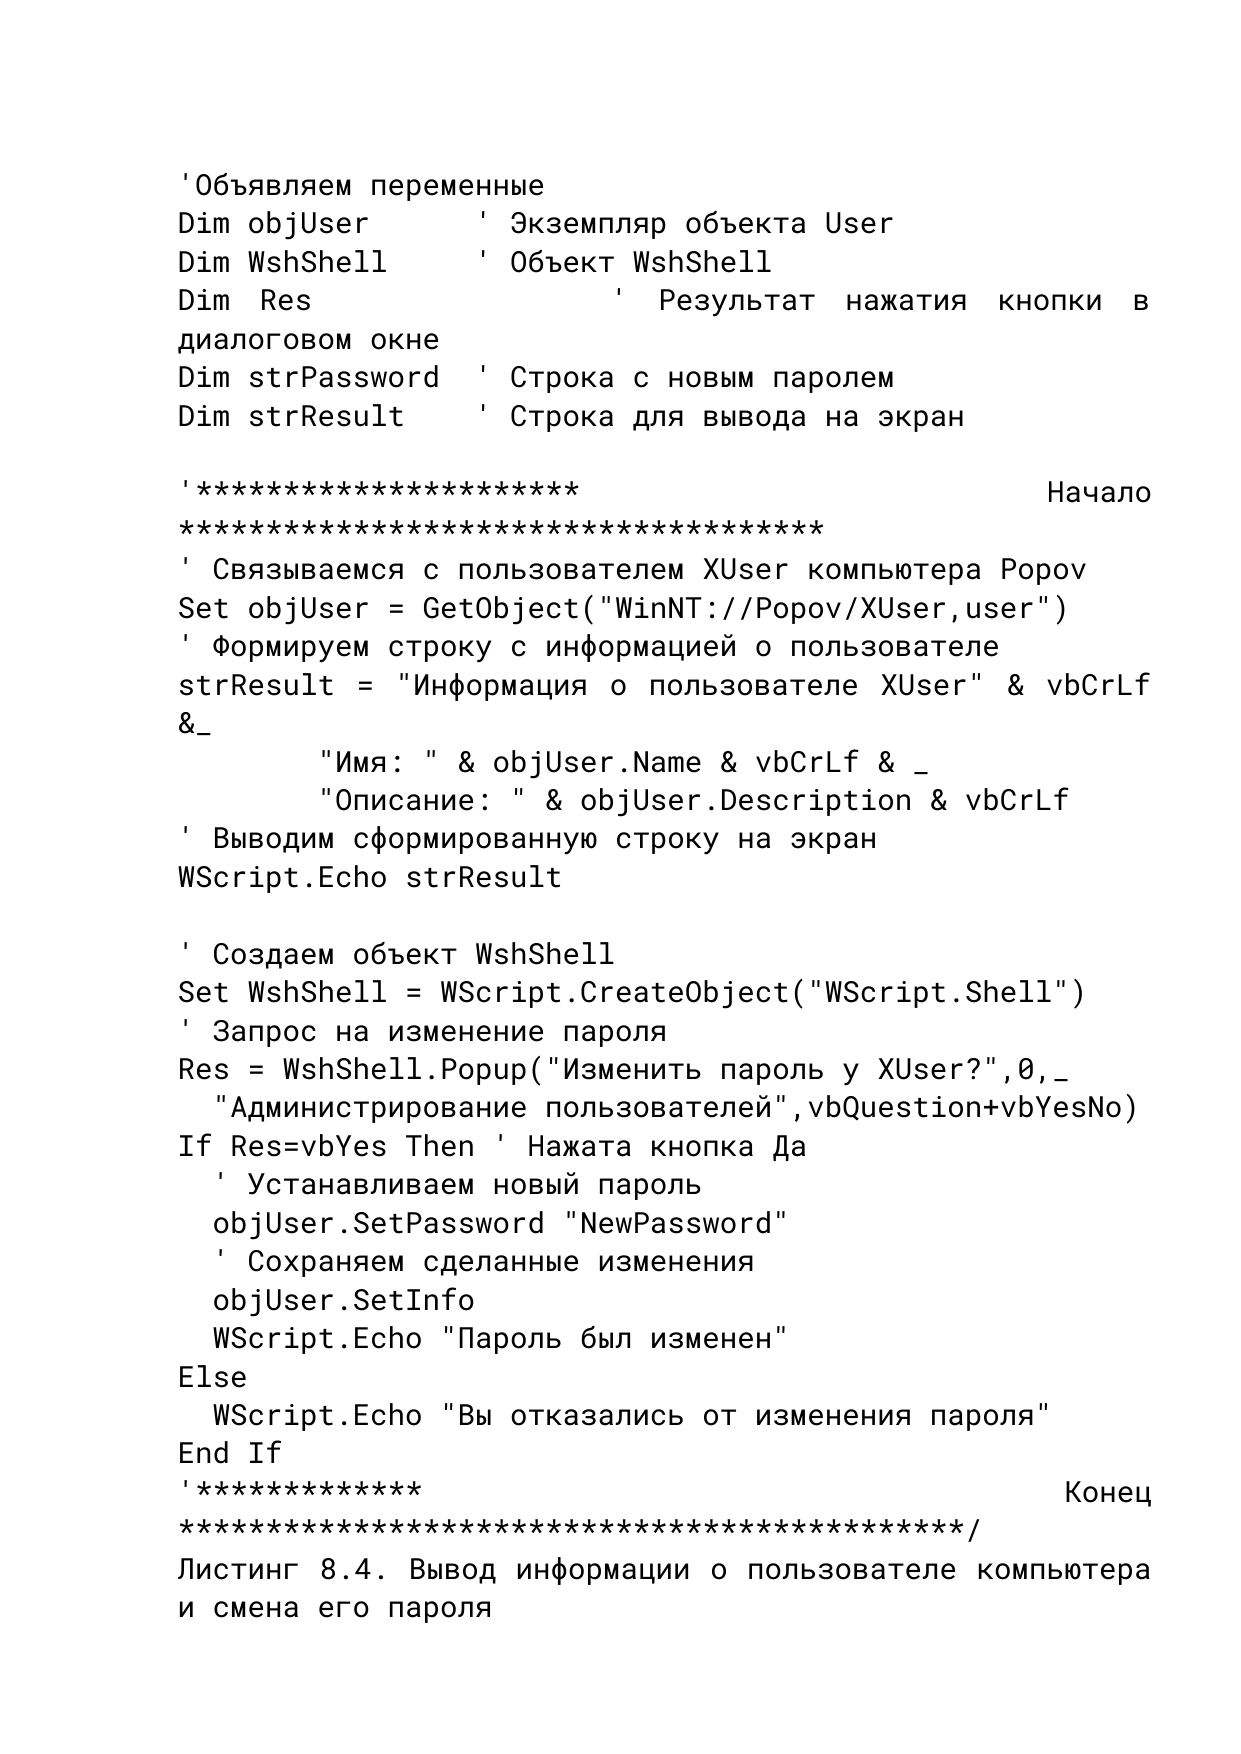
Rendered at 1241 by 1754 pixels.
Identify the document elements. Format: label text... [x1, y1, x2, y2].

text WScript.Echo strResult [177, 857, 1152, 895]
text Dim WshShell ' Объект WshShell [177, 242, 1152, 280]
text Листинг 8.4. Вывод информации о пользователе компьютера и смена его пароля [177, 1549, 1152, 1626]
text '********************** Начало ************************************* [177, 472, 1152, 549]
text Res = WshShell.Popup("Изменить пароль у XUser?",0,_ [177, 1049, 1152, 1087]
text WScript.Echo "Пароль был изменен" [177, 1318, 1152, 1356]
text If Res=vbYes Then ' Нажата кнопка Да [177, 1126, 1152, 1164]
text Else [177, 1356, 1152, 1395]
text objUser.SetInfo [177, 1279, 1152, 1318]
text Set WshShell = WScript.CreateObject("WScript.Shell") [177, 972, 1152, 1011]
text Dim objUser ' Экземпляр объекта User [177, 203, 1152, 242]
text ' Создаем объект WshShell [177, 934, 1152, 972]
text "Описание: " & objUser.Description & vbCrLf [177, 780, 1152, 818]
text ' Формируем строку с информацией о пользователе [177, 626, 1152, 664]
text ' Устанавливаем новый пароль [177, 1164, 1152, 1203]
text ' Связываемся с пользователем XUser компьютера Popov [177, 549, 1152, 588]
text '************* Конец *********************************************/ [177, 1472, 1152, 1549]
text Dim strPassword ' Строка с новым паролем [177, 357, 1152, 396]
text Set objUser = GetObject("WinNT://Popov/XUser,user") [177, 588, 1152, 626]
text strResult = "Информация о пользователе XUser" & vbCrLf &_ [177, 664, 1152, 741]
text "Администрирование пользователей",vbQuestion+vbYesNo) [177, 1087, 1152, 1126]
text ' Сохраняем сделанные изменения [177, 1241, 1152, 1279]
text WScript.Echo "Вы отказались от изменения пароля" [177, 1395, 1152, 1433]
text ' Выводим сформированную строку на экран [177, 818, 1152, 857]
text Dim strResult ' Строка для вывода на экран [177, 396, 1152, 434]
text objUser.SetPassword "NewPassword" [177, 1203, 1152, 1241]
text End If [177, 1433, 1152, 1472]
text ' Запрос на изменение пароля [177, 1011, 1152, 1049]
text "Имя: " & objUser.Name & vbCrLf & _ [177, 741, 1152, 780]
text 'Объявляем переменные [177, 165, 1152, 203]
text Dim Res ' Результат нажатия кнопки в диалоговом окне [177, 280, 1152, 357]
